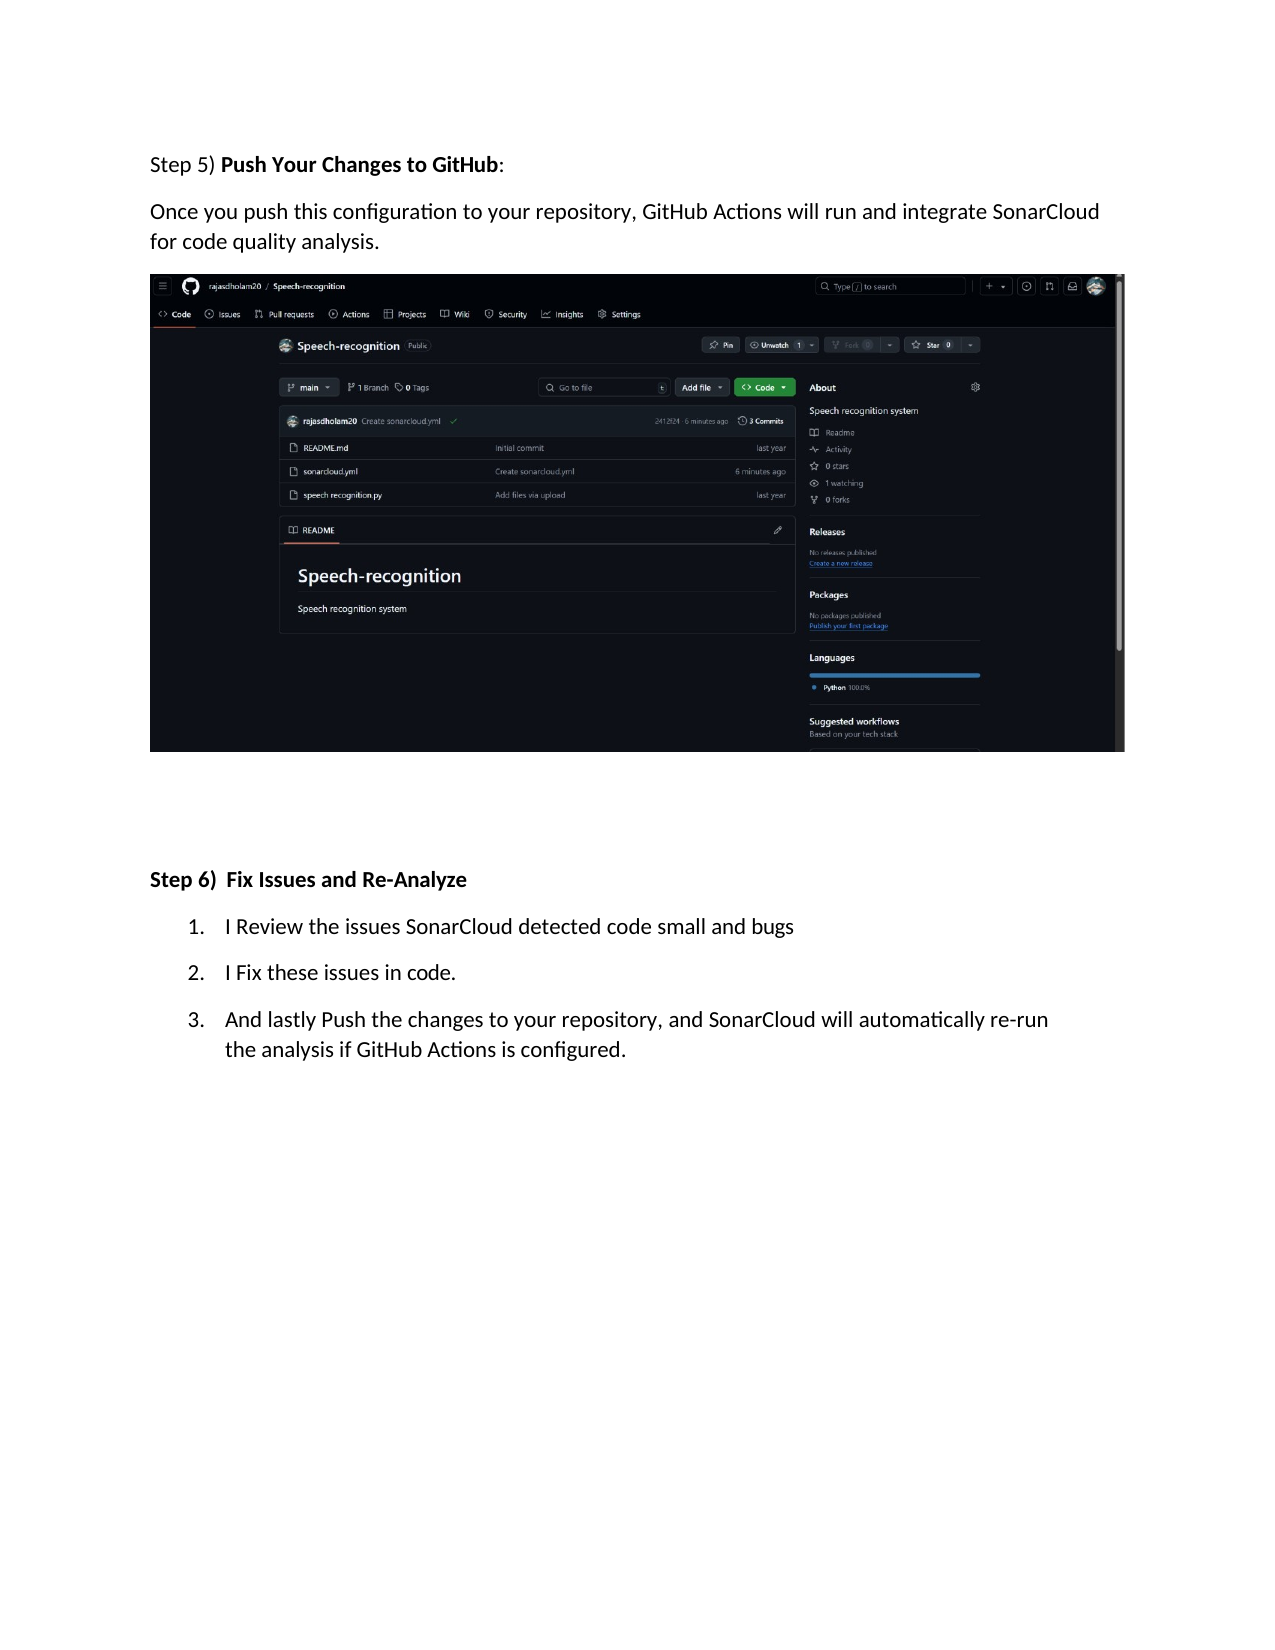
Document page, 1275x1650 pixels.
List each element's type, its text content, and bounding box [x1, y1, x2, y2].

text Step 5) Push Your Changes to GitHub: [150, 150, 1135, 178]
list And lastly Push the changes to your repository, and SonarCloud will automatically re-run the analysis if GitHub Actions is configured. [187, 1006, 1081, 1063]
list I Fix these issues in code. [187, 958, 1135, 987]
text Once you push this configuration to your repository, GitHub Actions will run and integrate SonarCloud for code quality analysis. [150, 197, 1114, 255]
list I Review the issues SonarCloud detected code small and bugs [187, 912, 1135, 940]
subtitle Step 6) Fix Issues and Re-Analyze [150, 865, 1135, 893]
picture [150, 274, 1125, 752]
